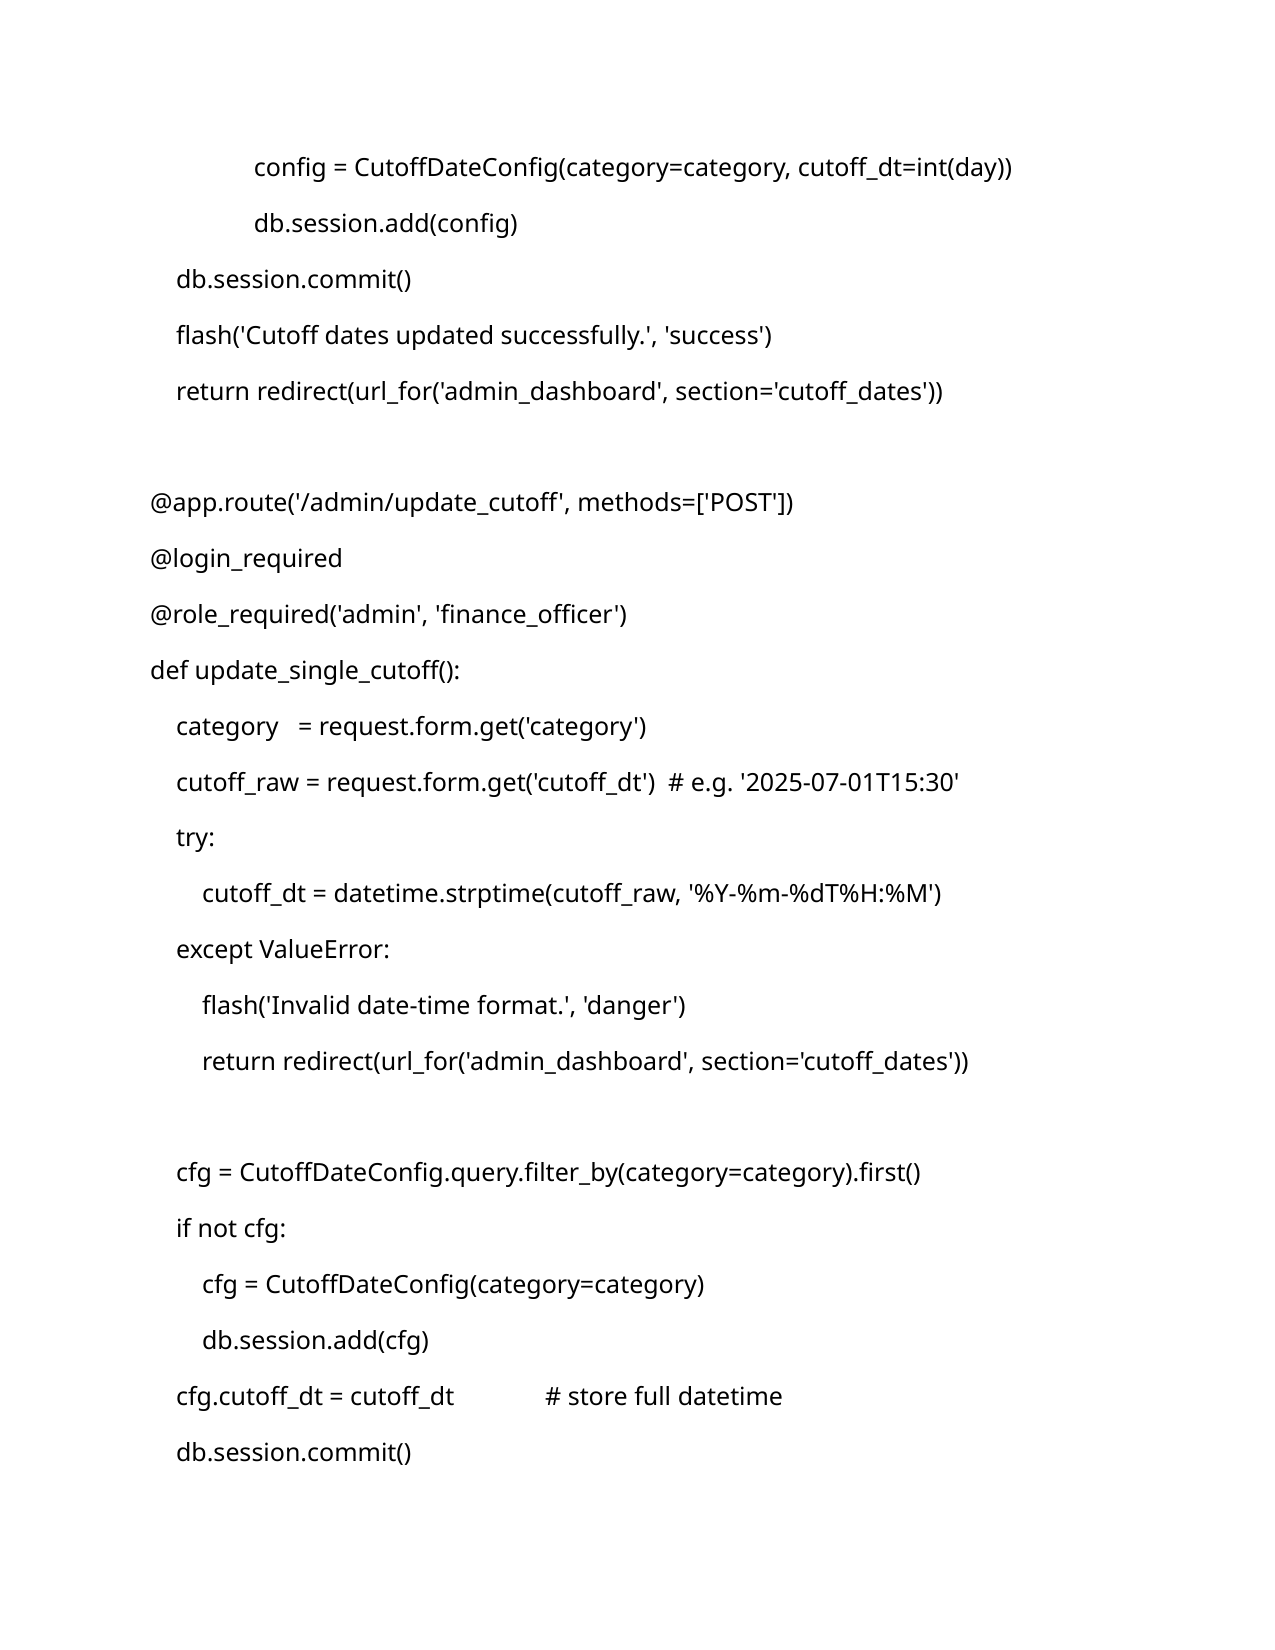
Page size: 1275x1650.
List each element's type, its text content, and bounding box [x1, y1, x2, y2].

text db.session.add(config) [150, 206, 1125, 240]
text db.session.add(cfg) [150, 1322, 1125, 1357]
text except ValueError: [150, 932, 1125, 966]
text if not cfg: [150, 1211, 1125, 1245]
text cfg.cutoff_dt = cutoff_dt # store full datetime [150, 1378, 1125, 1412]
text flash('Invalid date-time format.', 'danger') [150, 987, 1125, 1022]
text config = CutoffDateConfig(category=category, cutoff_dt=int(day)) [150, 150, 1125, 184]
text def update_single_cutoff(): [150, 652, 1125, 687]
text @login_required [150, 541, 1125, 575]
text cfg = CutoffDateConfig.query.filter_by(category=category).first() [150, 1155, 1125, 1189]
text db.session.commit() [150, 262, 1125, 296]
text flash('Cutoff dates updated successfully.', 'success') [150, 317, 1125, 352]
text try: [150, 820, 1125, 854]
text category = request.form.get('category') [150, 708, 1125, 742]
text @role_required('admin', 'finance_officer') [150, 597, 1125, 631]
text @app.route('/admin/update_cutoff', methods=['POST']) [150, 485, 1125, 519]
text cutoff_raw = request.form.get('cutoff_dt') # e.g. '2025-07-01T15:30' [150, 764, 1125, 798]
text cutoff_dt = datetime.strptime(cutoff_raw, '%Y-%m-%dT%H:%M') [150, 876, 1125, 910]
text return redirect(url_for('admin_dashboard', section='cutoff_dates')) [150, 1043, 1125, 1077]
text cfg = CutoffDateConfig(category=category) [150, 1267, 1125, 1301]
text db.session.commit() [150, 1434, 1125, 1468]
text return redirect(url_for('admin_dashboard', section='cutoff_dates')) [150, 373, 1125, 407]
